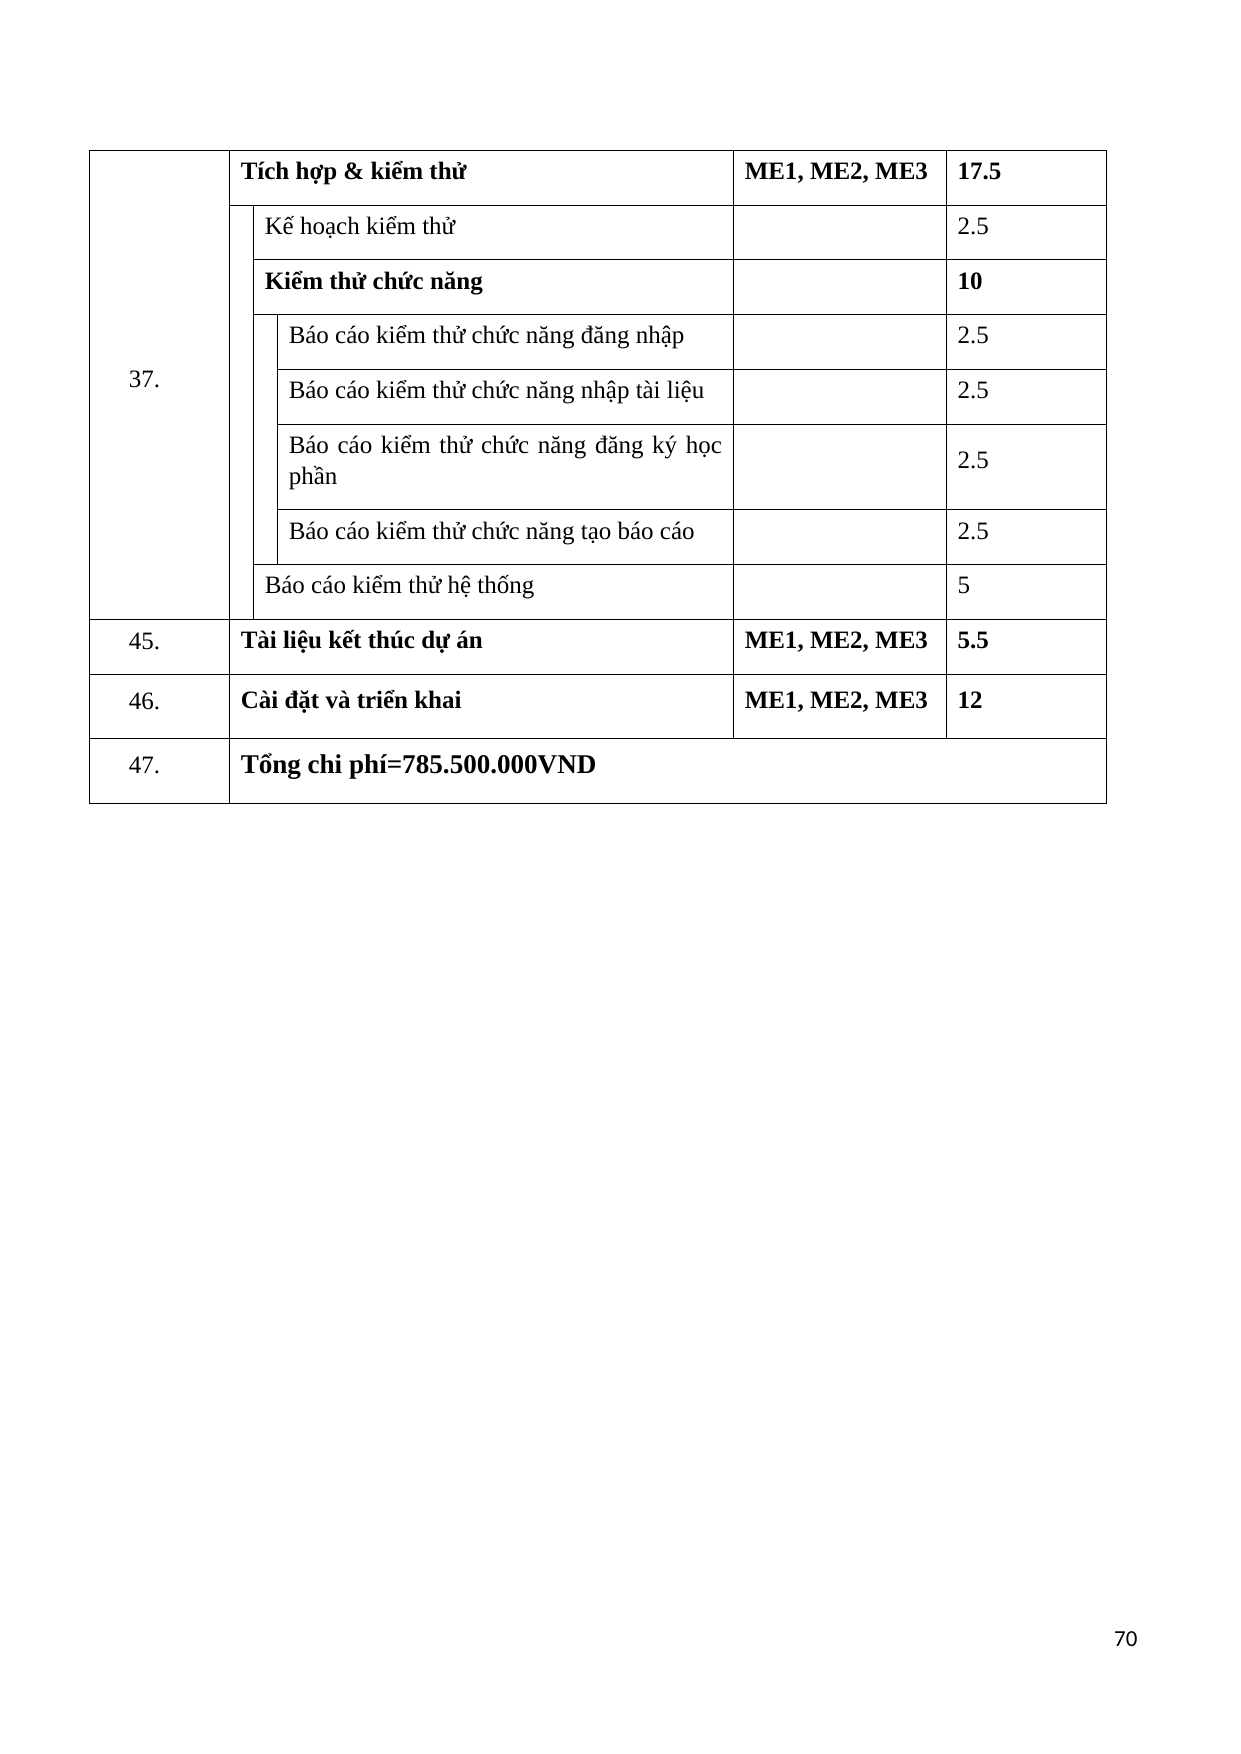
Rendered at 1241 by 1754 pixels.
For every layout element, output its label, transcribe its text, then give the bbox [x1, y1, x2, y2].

table_cell Báo cáo kiểm thử chức năng tạo báo cáo [278, 510, 733, 564]
table_cell [734, 370, 946, 424]
table_cell Cài đặt và triển khai [230, 675, 733, 738]
table_cell [734, 565, 946, 619]
table_cell [254, 315, 277, 564]
table_cell [90, 739, 229, 803]
table_cell 12 [947, 675, 1106, 738]
table_cell Tổng chi phí=785.500.000VND [230, 739, 1106, 803]
table_cell [90, 675, 229, 738]
table_cell Kiểm thử chức năng [254, 260, 733, 314]
table_cell Báo cáo kiểm thử chức năng đăng ký học phần [278, 425, 733, 509]
table_cell Tích hợp & kiểm thử [230, 151, 733, 204]
table_cell 2.5 [947, 315, 1106, 369]
table_cell [734, 206, 946, 259]
table_cell [734, 315, 946, 369]
table_cell 17.5 [947, 151, 1106, 204]
table_cell 10 [947, 260, 1106, 314]
table_cell Kế hoạch kiểm thử [254, 206, 733, 259]
table_cell 2.5 [947, 425, 1106, 509]
table_cell ME1, ME2, ME3 [734, 151, 946, 204]
table_cell Tài liệu kết thúc dự án [230, 620, 733, 673]
table_cell 2.5 [947, 370, 1106, 424]
table_cell ME1, ME2, ME3 [734, 620, 946, 673]
table_cell [734, 260, 946, 314]
table_cell 5.5 [947, 620, 1106, 673]
table_cell [230, 206, 253, 619]
table_cell ME1, ME2, ME3 [734, 675, 946, 738]
table_cell Báo cáo kiểm thử hệ thống [254, 565, 733, 619]
table_cell 2.5 [947, 206, 1106, 259]
table_cell 5 [947, 565, 1106, 619]
table_cell Báo cáo kiểm thử chức năng đăng nhập [278, 315, 733, 369]
table_cell [734, 425, 946, 509]
table_cell Báo cáo kiểm thử chức năng nhập tài liệu [278, 370, 733, 424]
table_cell 2.5 [947, 510, 1106, 564]
table_cell [90, 620, 229, 673]
table_cell [734, 510, 946, 564]
table_cell [90, 151, 229, 619]
